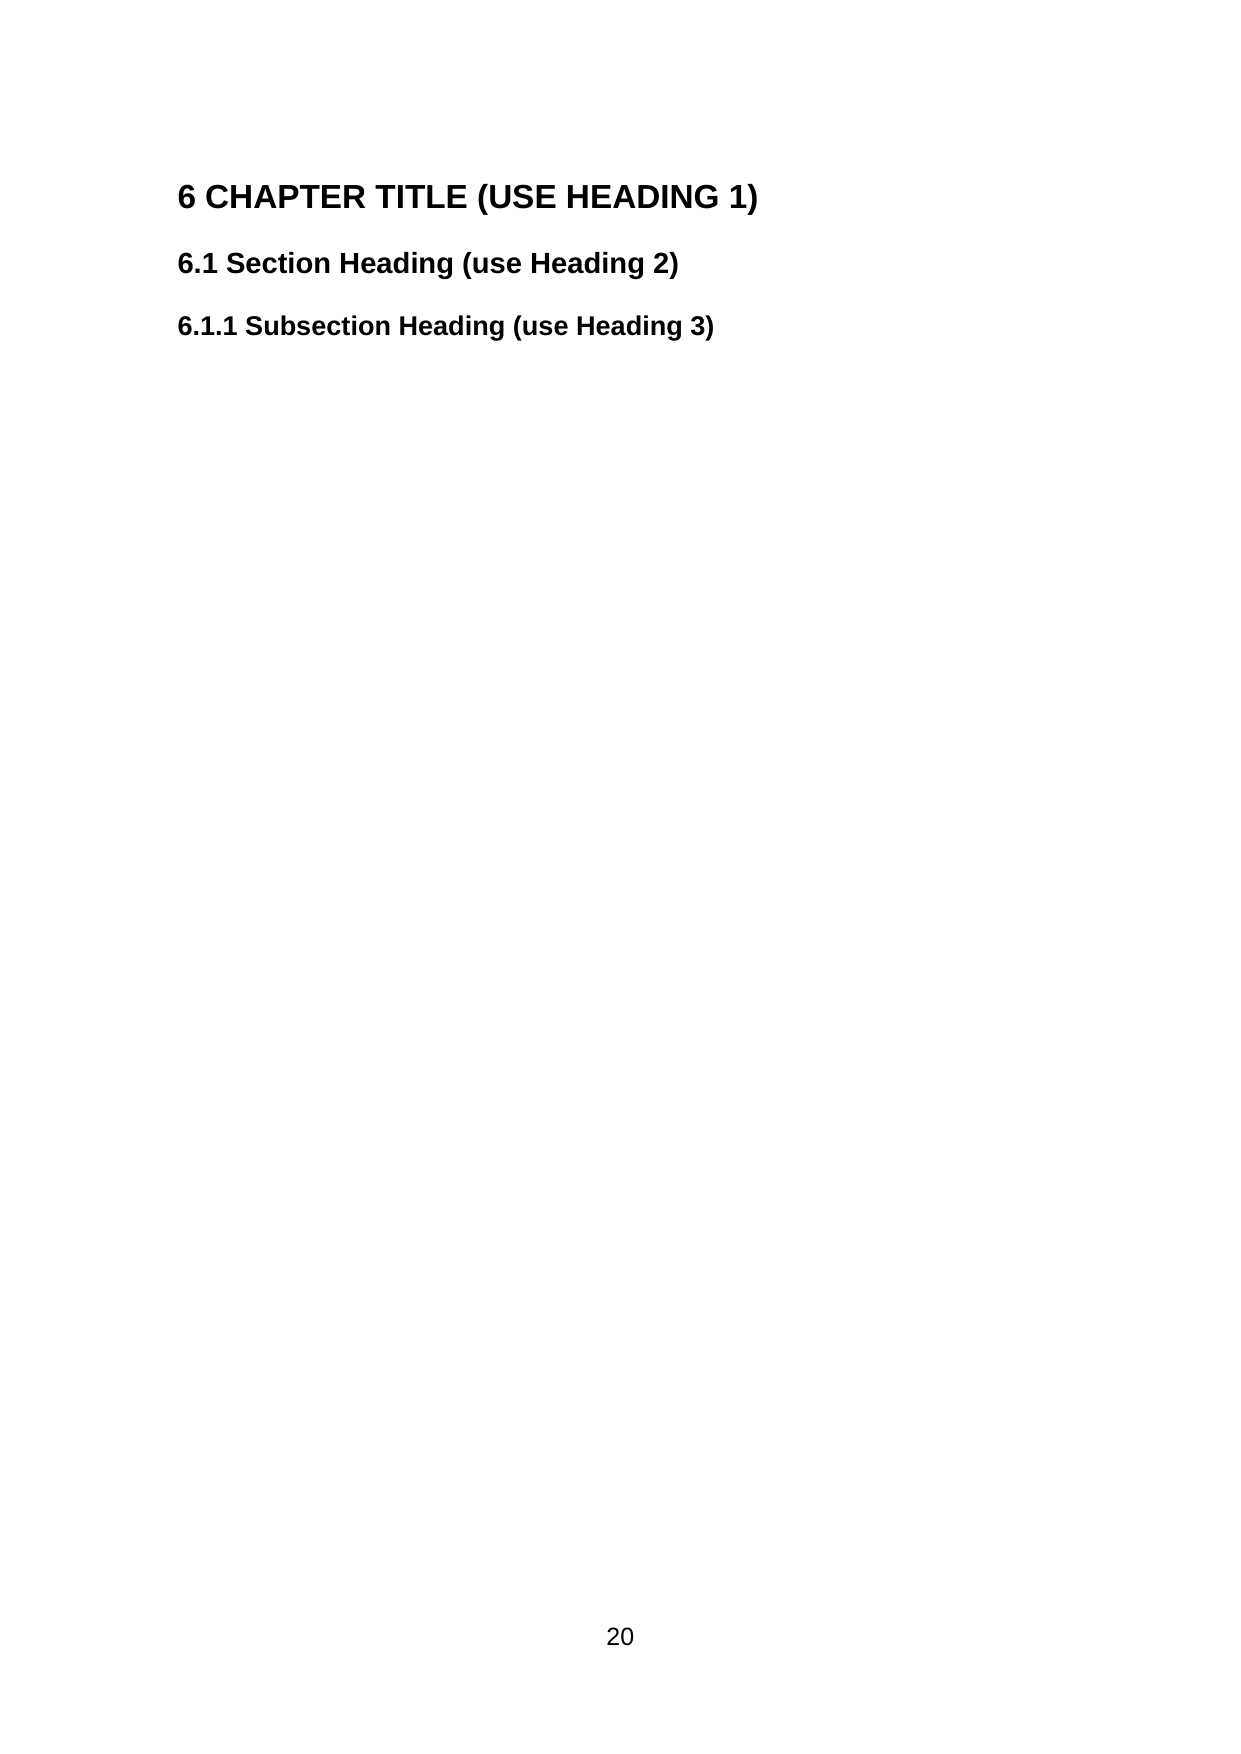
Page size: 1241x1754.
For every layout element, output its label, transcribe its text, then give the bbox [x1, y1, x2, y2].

subtitle CHAPTER TITLE (USE HEADING 1) [177, 177, 1063, 216]
subtitle Subsection Heading (use Heading 3) [177, 310, 1063, 341]
subtitle Section Heading (use Heading 2) [177, 246, 1063, 280]
